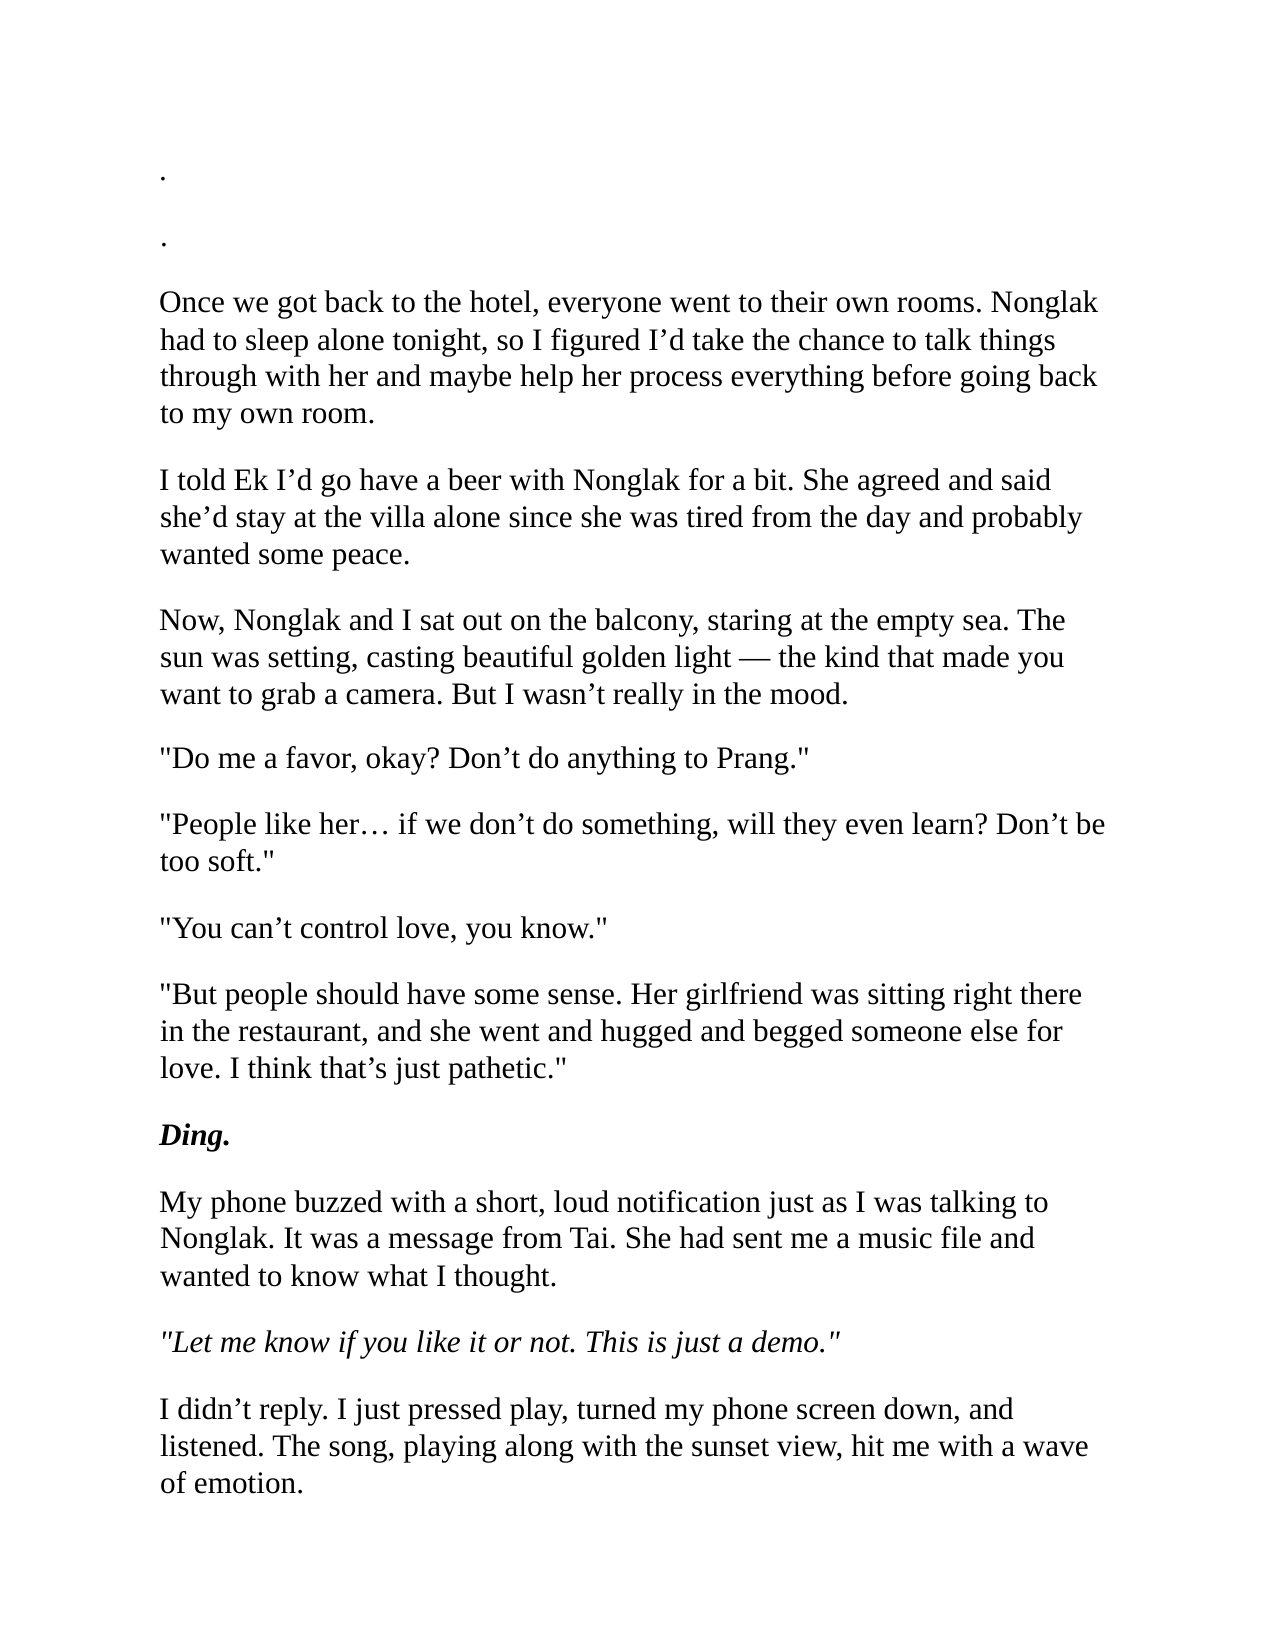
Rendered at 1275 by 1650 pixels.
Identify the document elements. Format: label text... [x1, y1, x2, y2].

text "People like her… if we don’t do something, will they even learn? Don’t be too soft." [159, 806, 1113, 878]
text "Let me know if you like it or not. This is just a demo." [159, 1323, 1114, 1359]
text Once we got back to the hotel, everyone went to their own rooms. Nonglak had to sleep alone tonight, so I figured I’d take the chance to talk things through with her and maybe help her process everything before going back to my own room. [159, 284, 1113, 431]
text My phone buzzed with a short, loud notification just as I was talking to Nonglak. It was a message from Tai. She had sent me a music file and wanted to know what I thought. [159, 1183, 1113, 1293]
text I didn’t reply. I just pressed play, turned my phone screen down, and listened. The song, playing along with the sunset view, hit me with a wave of emotion. [159, 1390, 1113, 1500]
text Now, Nonglak and I sat out on the balcony, staring at the empty sea. The sun was setting, casting beautiful golden light — the kind that made you want to grab a camera. But I wasn’t really in the mood. [159, 602, 1113, 711]
text "You can’t control love, you know." [159, 909, 1113, 945]
text "Do me a favor, okay? Don’t do anything to Prang." [159, 739, 1113, 775]
text "But people should have some sense. Her girlfriend was sitting right there in the restaurant, and she went and hugged and begged someone else for love. I think that’s just pathetic." [159, 976, 1113, 1085]
text Ding. [159, 1116, 1114, 1152]
text . . [159, 151, 176, 253]
text I told Ek I’d go have a beer with Nonglak for a bit. She agreed and said she’d stay at the villa alone since she was tired from the day and probably wanted some peace. [159, 461, 1113, 571]
